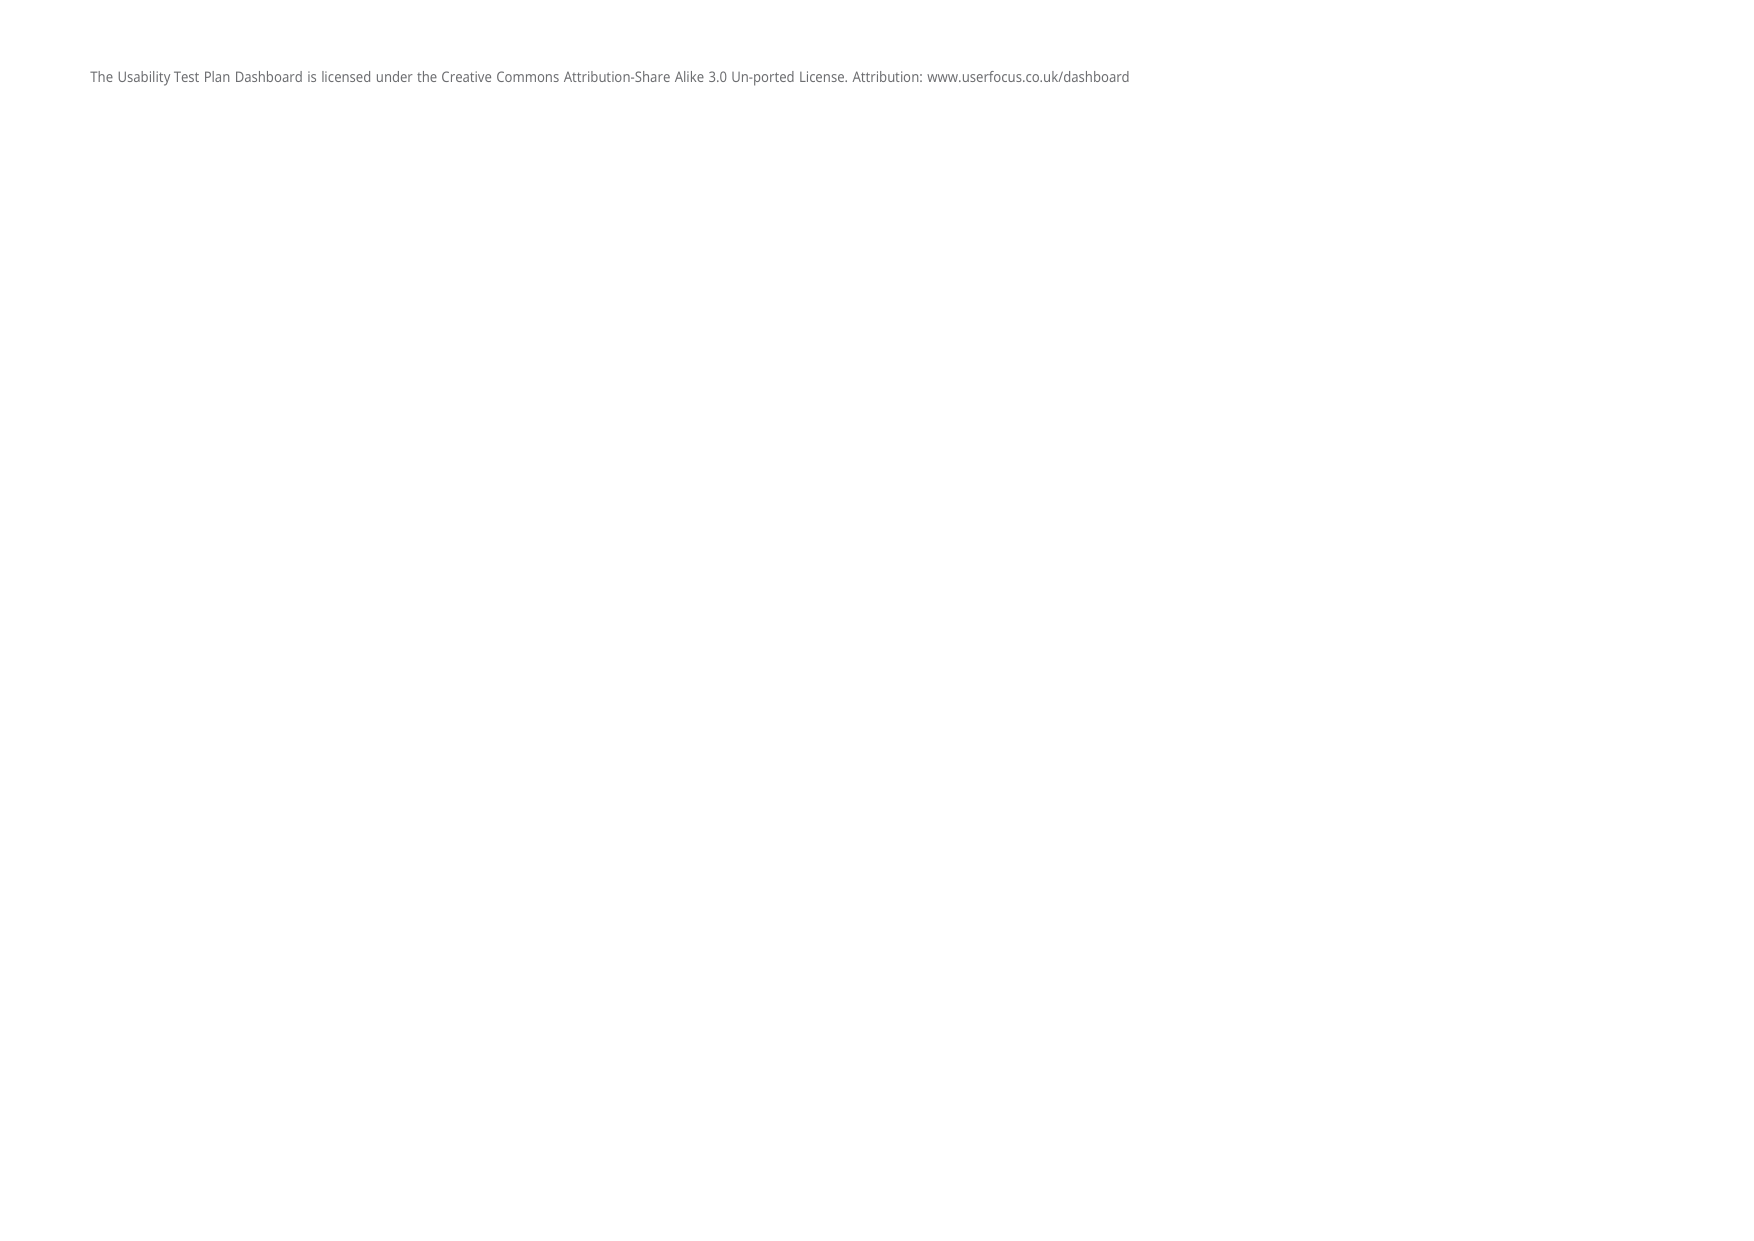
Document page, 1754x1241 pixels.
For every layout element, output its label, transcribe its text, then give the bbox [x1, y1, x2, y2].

text The Usability Test Plan Dashboard is licensed under the Creative Commons Attribution-Share Alike 3.0 Un-ported License. Attribution: www.userfocus.co.uk/dashboard [90, 67, 1679, 87]
